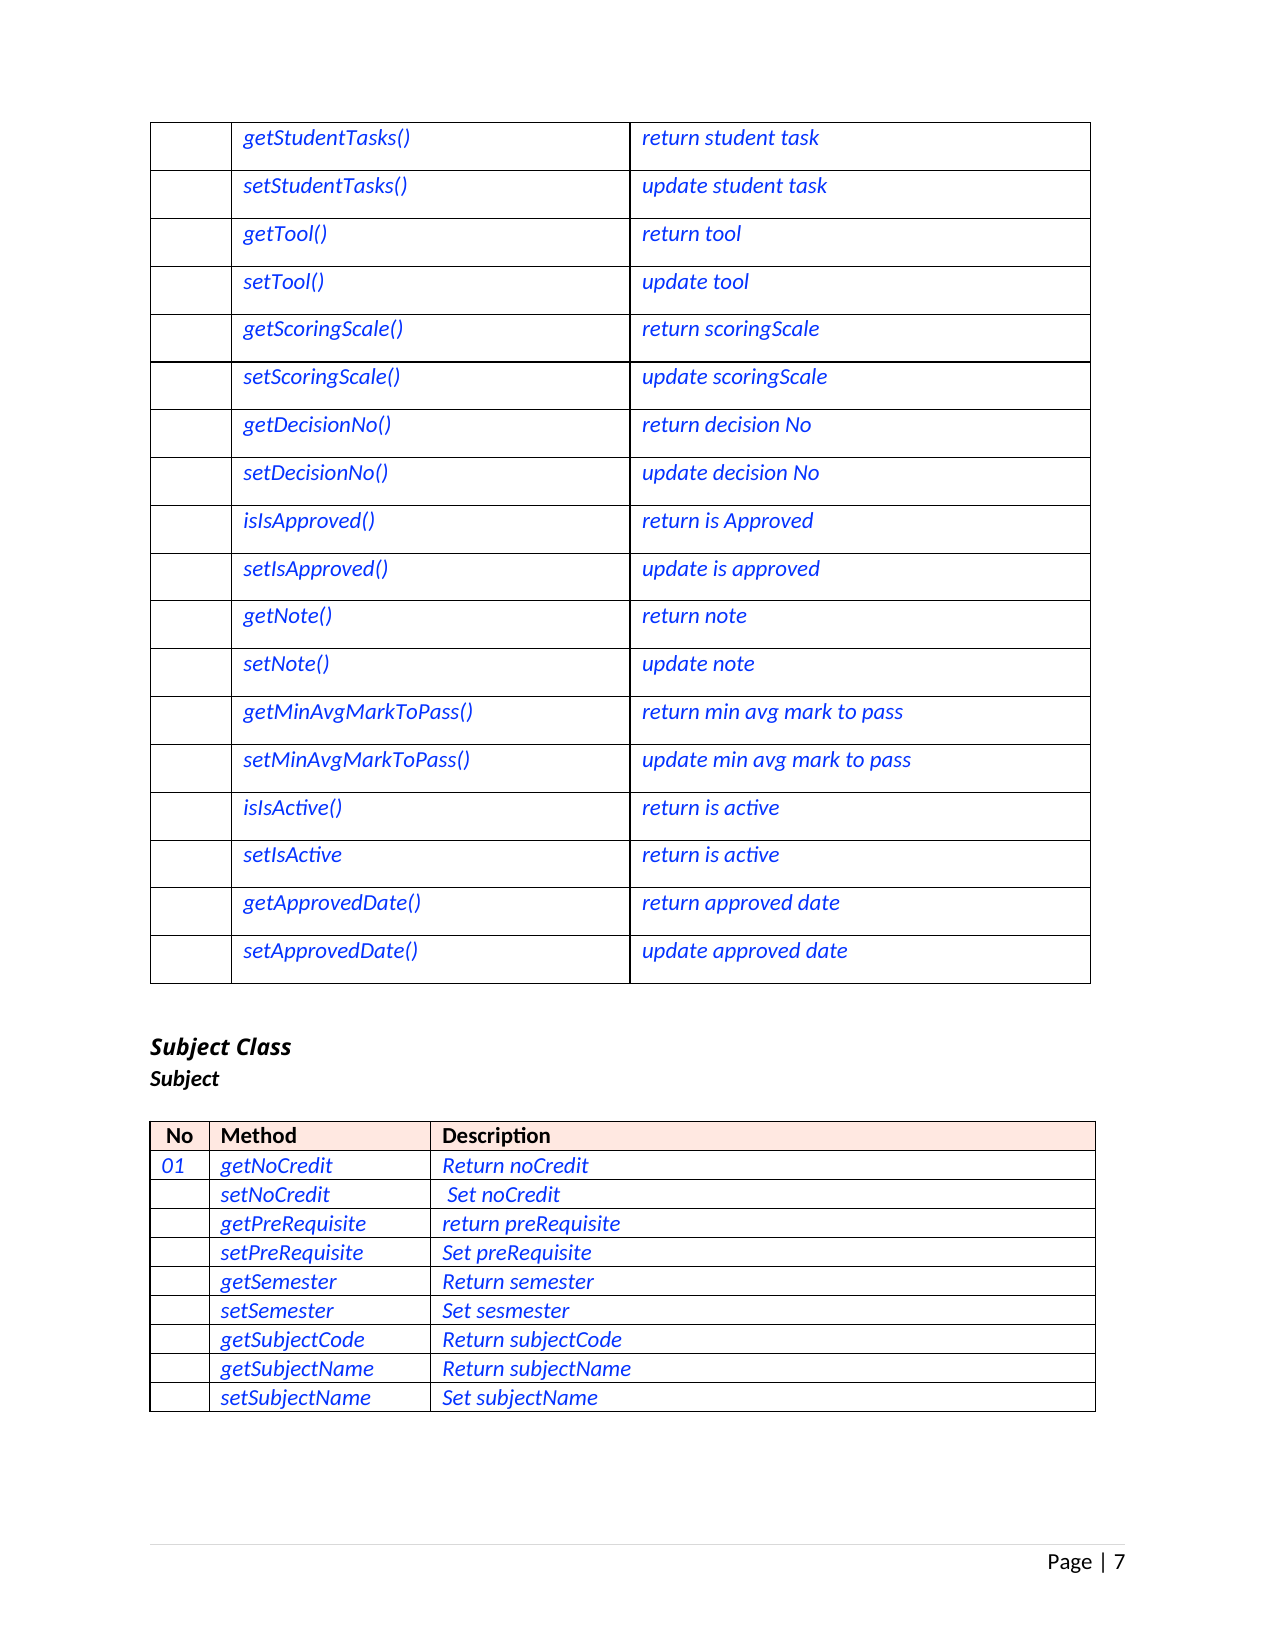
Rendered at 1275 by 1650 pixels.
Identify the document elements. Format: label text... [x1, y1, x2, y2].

table_cell return student task [631, 123, 1090, 170]
table_cell [151, 936, 231, 983]
table_cell [151, 1354, 209, 1382]
table_cell [151, 315, 231, 361]
table_cell getTool() [232, 219, 629, 266]
table_cell [151, 1267, 209, 1295]
table_cell Set subjectName [431, 1383, 1095, 1411]
table_cell getNote() [232, 601, 629, 648]
table_header Description [431, 1122, 1095, 1150]
table_cell setNoCredit [210, 1180, 430, 1208]
table_cell return scoringScale [631, 315, 1090, 361]
table_cell setScoringScale() [232, 363, 629, 409]
table_cell return decision No [631, 410, 1090, 457]
table_cell setIsActive [232, 841, 629, 887]
table_header Method [210, 1122, 430, 1150]
table_cell getSubjectName [210, 1354, 430, 1382]
table_cell [151, 888, 231, 935]
table_cell getSemester [210, 1267, 430, 1295]
table_cell [151, 793, 231, 839]
table_cell Return subjectName [431, 1354, 1095, 1382]
table_cell [151, 745, 231, 792]
table_cell update decision No [631, 458, 1090, 505]
table_cell update is approved [631, 554, 1090, 600]
table_cell setMinAvgMarkToPass() [232, 745, 629, 792]
table_cell getMinAvgMarkToPass() [232, 697, 629, 744]
table_cell getStudentTasks() [232, 123, 629, 170]
table_cell [151, 554, 231, 600]
table_cell getSubjectCode [210, 1325, 430, 1353]
table_cell [151, 267, 231, 313]
table_cell return tool [631, 219, 1090, 266]
text Subject [150, 1064, 1125, 1093]
table_cell setApprovedDate() [232, 936, 629, 983]
table_cell [151, 1238, 209, 1266]
table_cell getPreRequisite [210, 1209, 430, 1237]
table_cell Set sesmester [431, 1296, 1095, 1324]
table_cell return is active [631, 841, 1090, 887]
table_cell [151, 458, 231, 505]
table_cell isIsActive() [232, 793, 629, 839]
table_cell Return noCredit [431, 1151, 1095, 1179]
table_cell setIsApproved() [232, 554, 629, 600]
table_cell getDecisionNo() [232, 410, 629, 457]
table_cell [151, 649, 231, 696]
table_header No [151, 1122, 209, 1150]
table_cell [151, 363, 231, 409]
table_cell [151, 1325, 209, 1353]
table_cell [151, 601, 231, 648]
table_cell getNoCredit [210, 1151, 430, 1179]
table_cell setTool() [232, 267, 629, 313]
table_cell [151, 697, 231, 744]
table_cell 01 [151, 1151, 209, 1179]
table_cell update scoringScale [631, 363, 1090, 409]
table_cell setPreRequisite [210, 1238, 430, 1266]
table_cell [151, 1296, 209, 1324]
table_cell [151, 410, 231, 457]
table_cell Return subjectCode [431, 1325, 1095, 1353]
table_cell update note [631, 649, 1090, 696]
table_cell return is Approved [631, 506, 1090, 553]
table_cell [151, 1383, 209, 1411]
table_cell [151, 171, 231, 218]
table_cell [151, 1180, 209, 1208]
table_cell [151, 506, 231, 553]
table_cell update student task [631, 171, 1090, 218]
table_cell [151, 219, 231, 266]
table_cell setSubjectName [210, 1383, 430, 1411]
table_cell [151, 841, 231, 887]
table_cell return min avg mark to pass [631, 697, 1090, 744]
table_cell return is active [631, 793, 1090, 839]
table_cell getScoringScale() [232, 315, 629, 361]
table_cell return approved date [631, 888, 1090, 935]
table_cell update approved date [631, 936, 1090, 983]
table_cell setNote() [232, 649, 629, 696]
table_cell Set preRequisite [431, 1238, 1095, 1266]
table_cell Return semester [431, 1267, 1095, 1295]
table_cell setSemester [210, 1296, 430, 1324]
table_cell setDecisionNo() [232, 458, 629, 505]
table_cell [151, 1209, 209, 1237]
table_cell [151, 123, 231, 170]
table_cell isIsApproved() [232, 506, 629, 553]
table_cell update tool [631, 267, 1090, 313]
table_cell getApprovedDate() [232, 888, 629, 935]
table_cell setStudentTasks() [232, 171, 629, 218]
table_cell return preRequisite [431, 1209, 1095, 1237]
subtitle Subject Class [150, 1031, 1125, 1062]
table_cell Set noCredit [431, 1180, 1095, 1208]
table_cell return note [631, 601, 1090, 648]
table_cell update min avg mark to pass [631, 745, 1090, 792]
